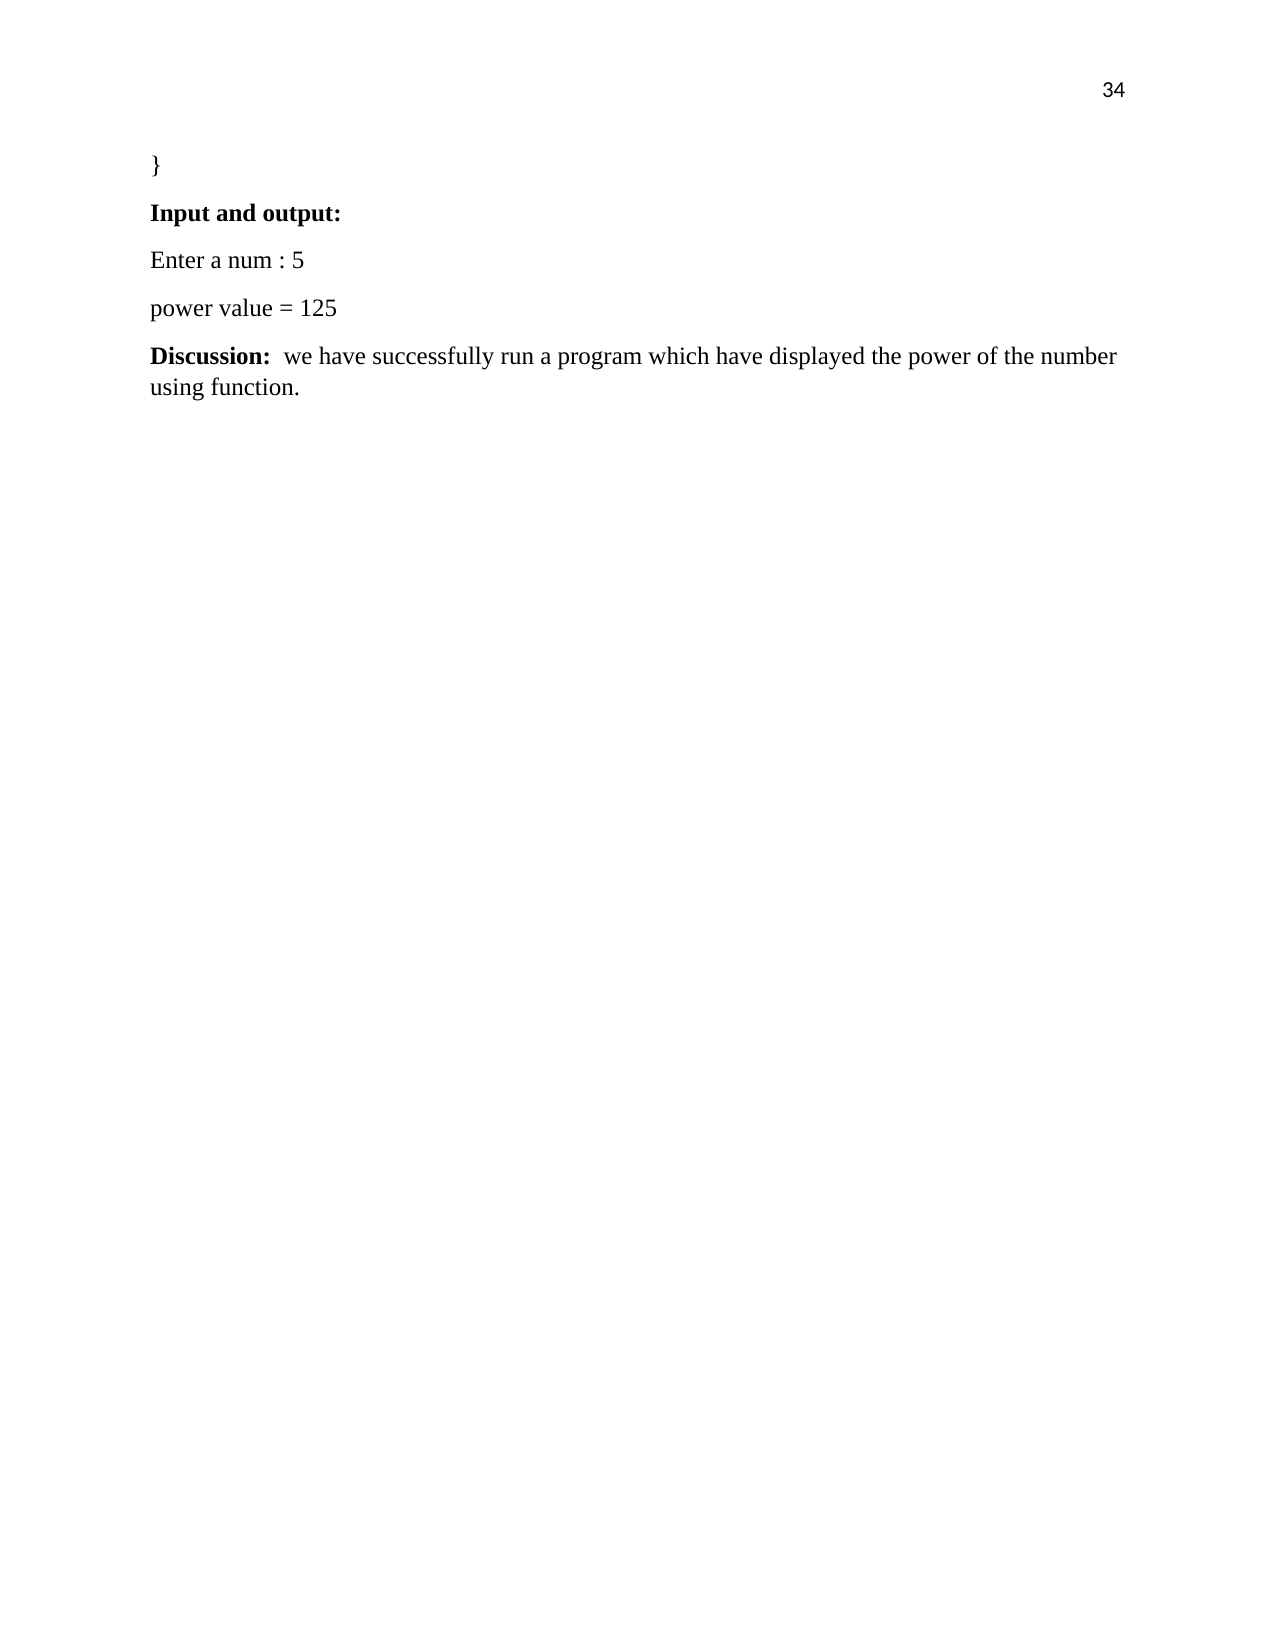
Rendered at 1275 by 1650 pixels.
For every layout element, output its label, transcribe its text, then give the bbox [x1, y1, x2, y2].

text Input and output: [150, 198, 1125, 226]
text Enter a num : 5 [150, 245, 1125, 274]
text power value = 125 [150, 293, 1125, 322]
text Discussion: we have successfully run a program which have displayed the power of the number using function. [150, 341, 1125, 401]
text } [150, 150, 1125, 179]
